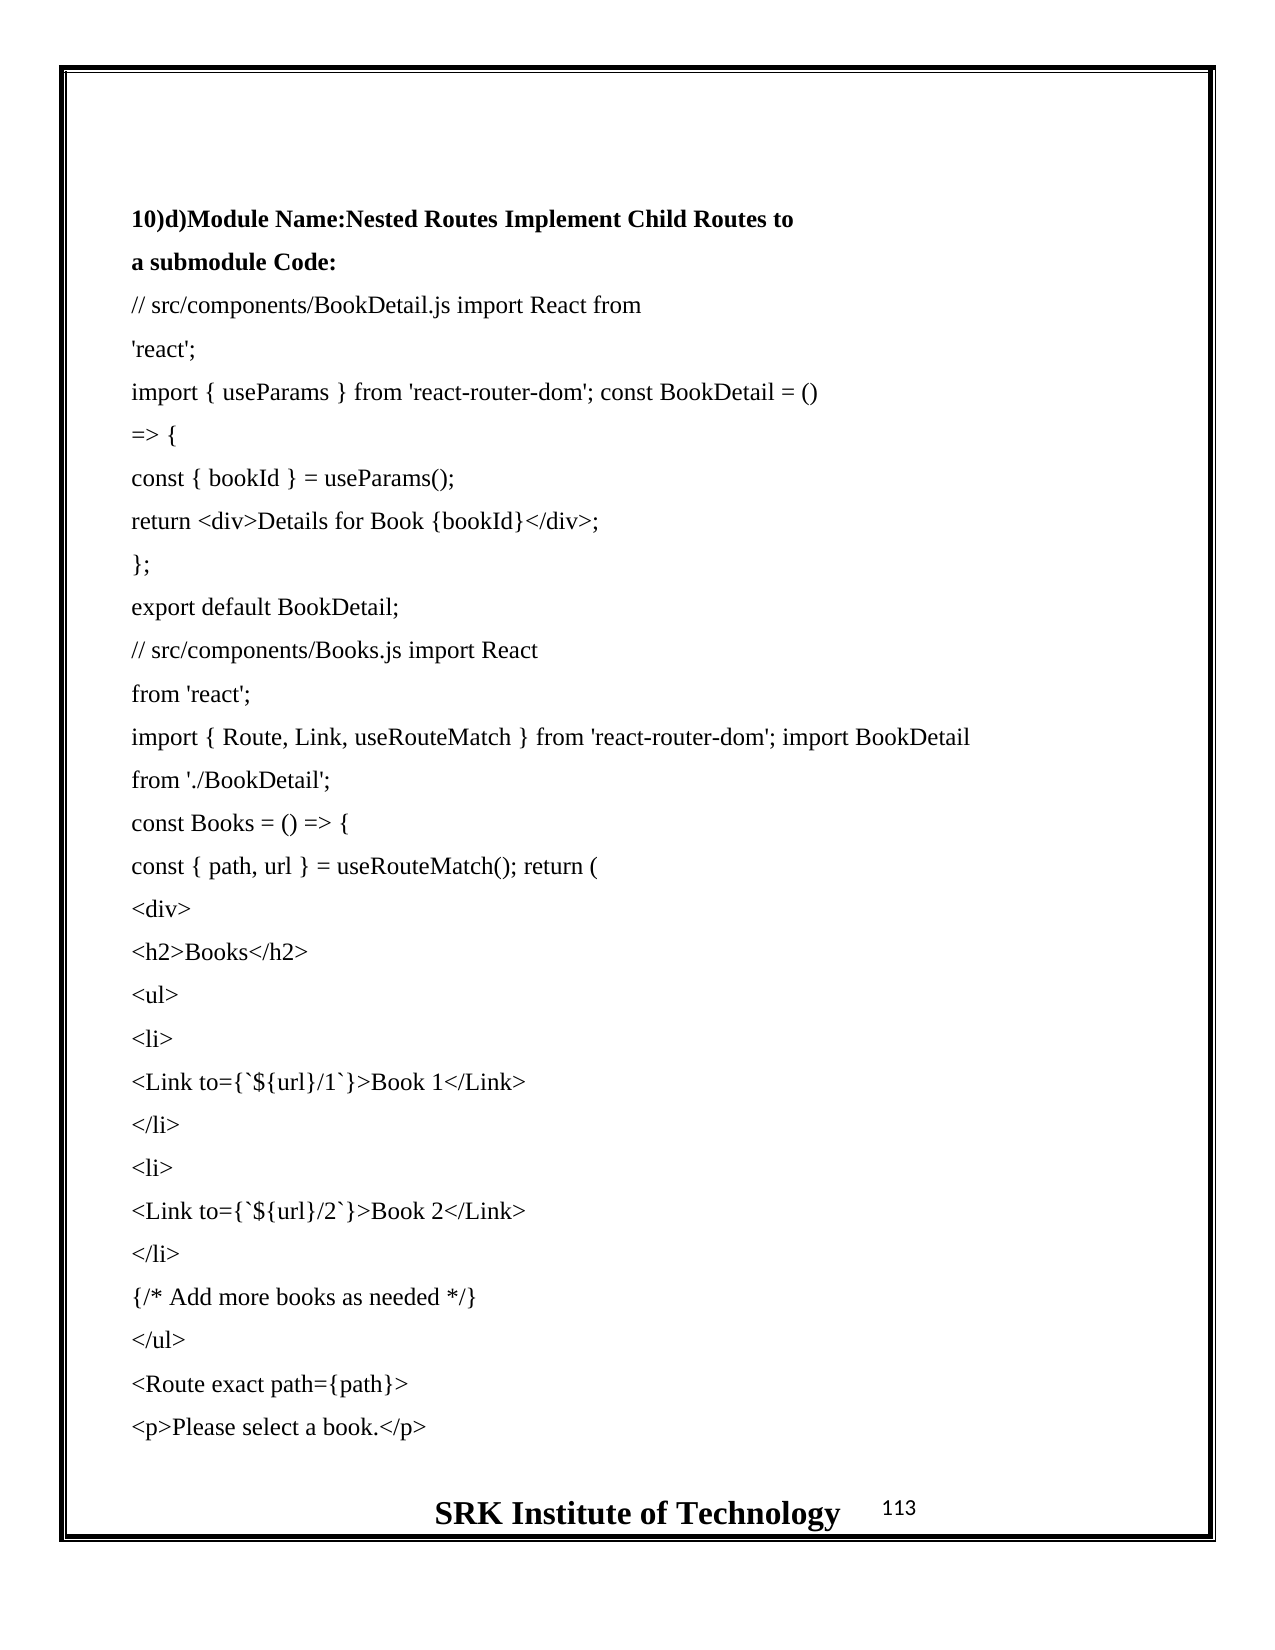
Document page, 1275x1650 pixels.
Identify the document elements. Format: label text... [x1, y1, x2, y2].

text const Books = () => { [131, 808, 1200, 837]
text </ul> [131, 1326, 1200, 1354]
text import { Route, Link, useRouteMatch } from 'react-router-dom'; import BookDetail from './BookDetail'; [131, 722, 1010, 794]
subtitle 10)d)Module Name:Nested Routes Implement Child Routes to a submodule Code: [131, 204, 802, 276]
text <Link to={`${url}/2`}>Book 2</Link> [131, 1196, 1200, 1225]
text import { useParams } from 'react-router-dom'; const BookDetail = () => { [131, 377, 833, 449]
text </li> [131, 1110, 1200, 1139]
text {/* Add more books as needed */} [131, 1282, 1200, 1311]
text return <div>Details for Book {bookId}</div>; [131, 506, 1200, 535]
text <div> [131, 894, 1200, 923]
text <Link to={`${url}/1`}>Book 1</Link> [131, 1067, 1200, 1096]
text // src/components/BookDetail.js import React from 'react'; [131, 291, 695, 362]
text }; [131, 549, 1200, 578]
text <li> [131, 1024, 1200, 1052]
text <Route exact path={path}> [131, 1369, 1200, 1397]
text <ul> [131, 981, 1200, 1009]
text const { bookId } = useParams(); [131, 463, 1200, 492]
text // src/components/Books.js import React from 'react'; [131, 636, 572, 707]
text <p>Please select a book.</p> [131, 1412, 1200, 1441]
text export default BookDetail; [131, 592, 1200, 621]
text <h2>Books</h2> [131, 937, 1200, 966]
text <li> [131, 1153, 1200, 1182]
text </li> [131, 1239, 1200, 1268]
text const { path, url } = useRouteMatch(); return ( [131, 851, 772, 880]
